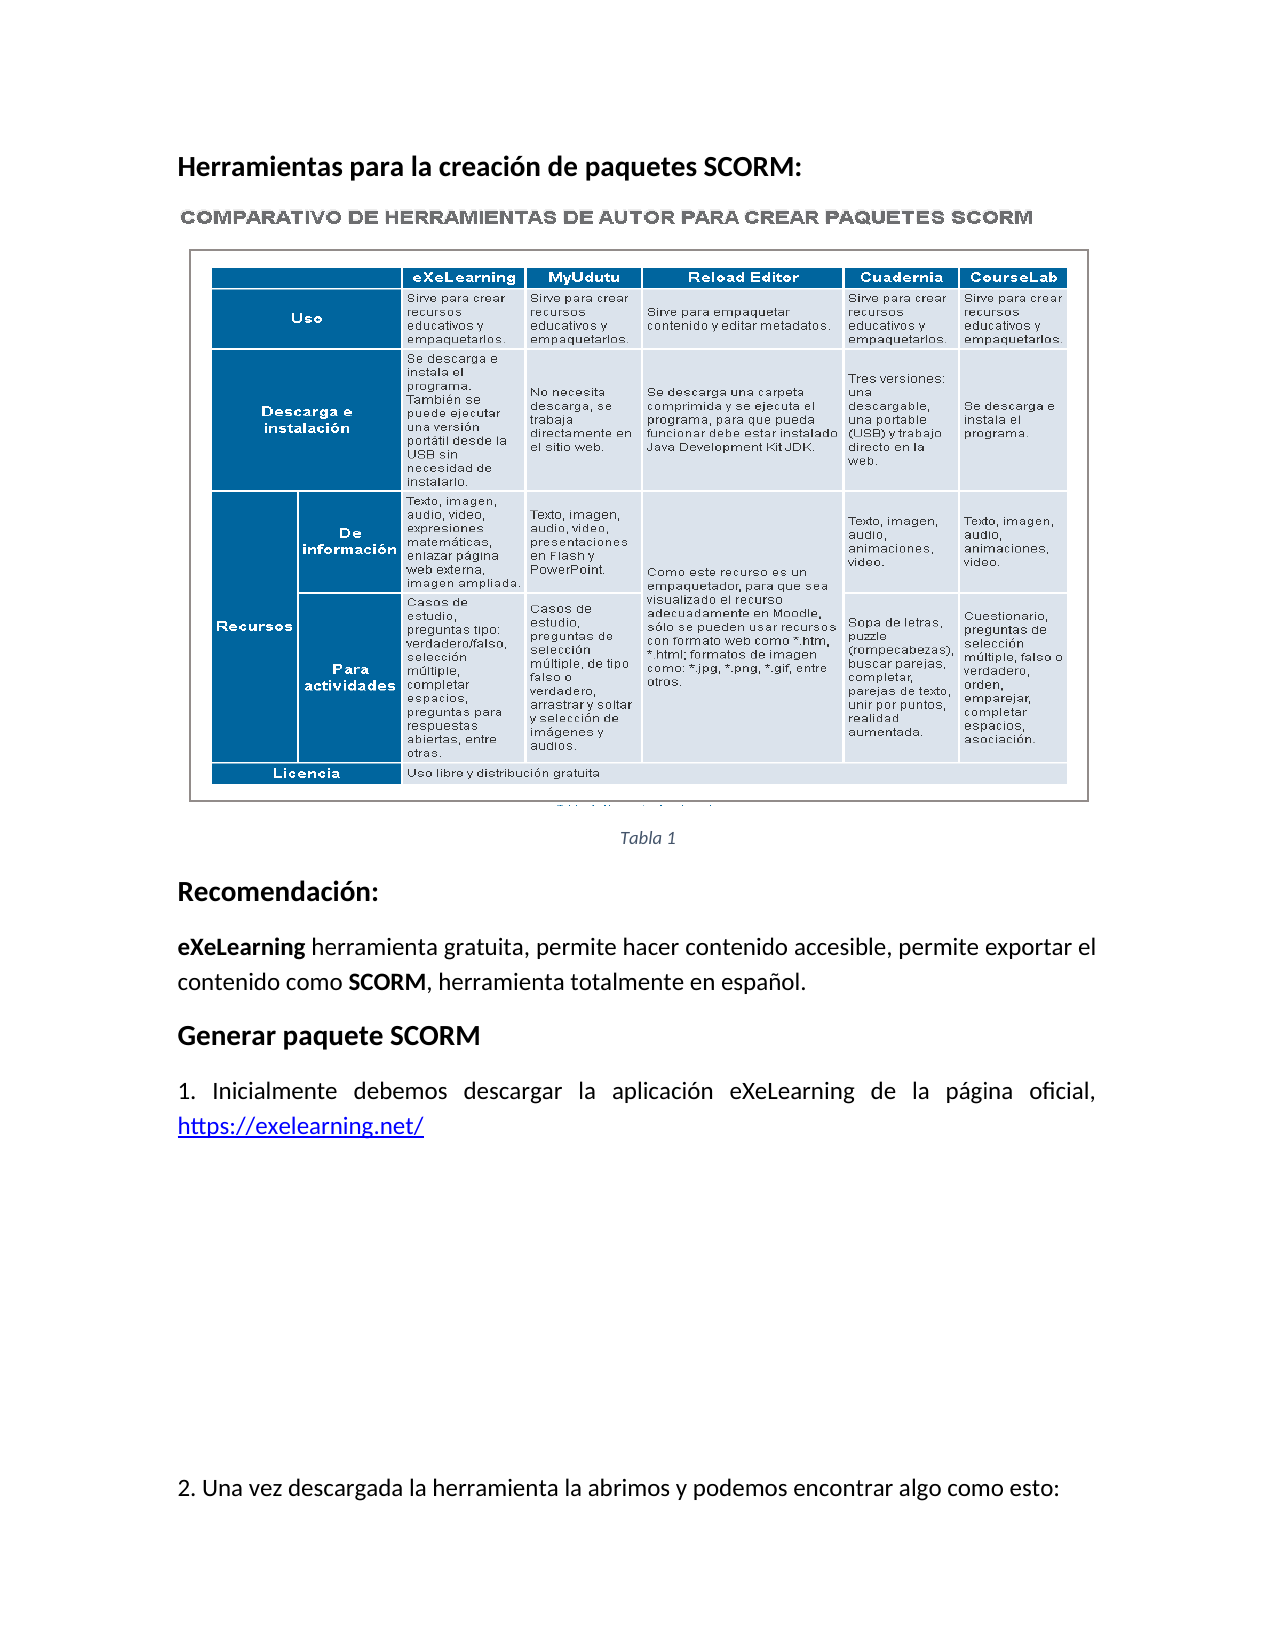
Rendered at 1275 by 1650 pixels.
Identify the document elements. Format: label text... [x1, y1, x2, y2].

text eXeLearning herramienta gratuita, permite hacer contenido accesible, permite exportar el contenido como SCORM, herramienta totalmente en español. [177, 931, 1098, 996]
text Generar paquete SCORM [177, 1017, 1098, 1053]
text 2. Una vez descargada la herramienta la abrimos y podemos encontrar algo como esto: [177, 1472, 1098, 1502]
text 1. Inicialmente debemos descargar la aplicación eXeLearning de la página oficial, https://exelearning.net/ [177, 1075, 1098, 1141]
text Tabla 1 [546, 826, 1098, 849]
picture [177, 205, 1098, 806]
text Herramientas para la creación de paquetes SCORM: [177, 148, 1098, 183]
text Recomendación: [177, 873, 1098, 909]
